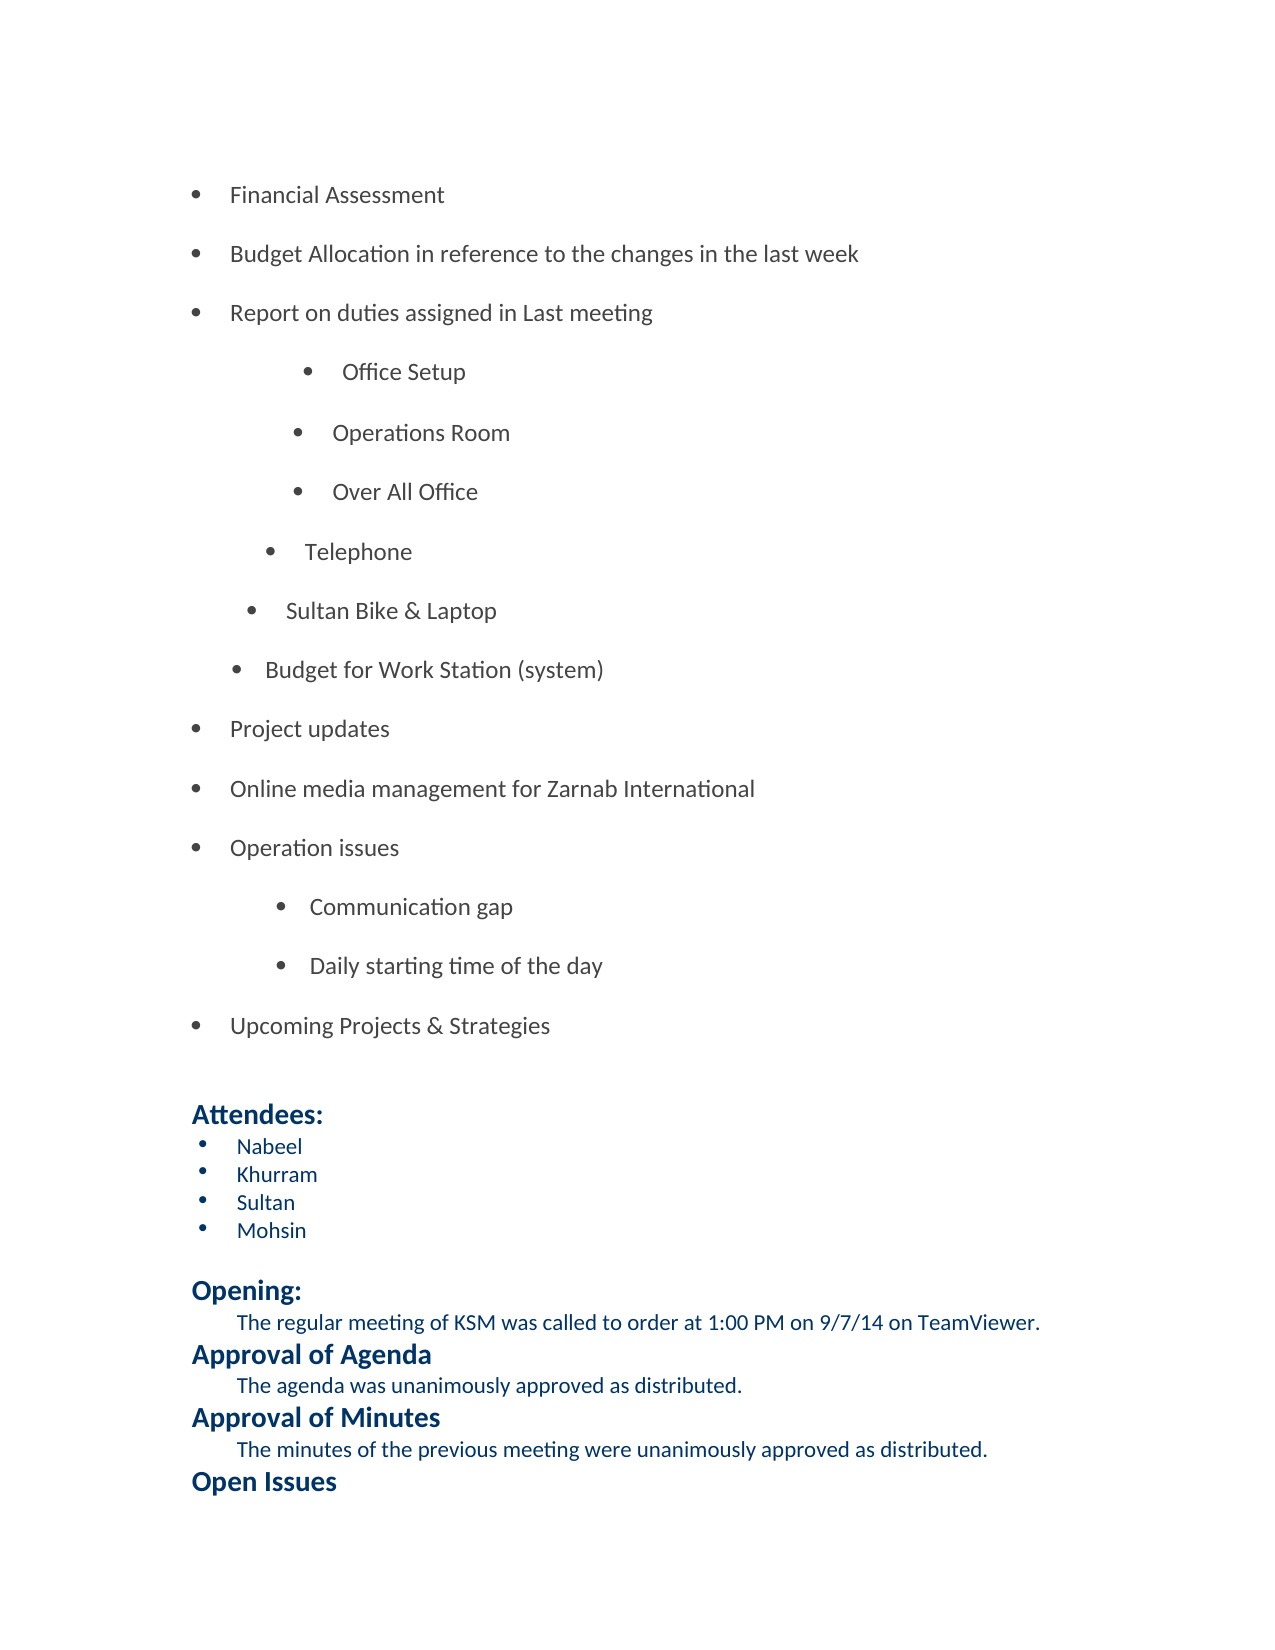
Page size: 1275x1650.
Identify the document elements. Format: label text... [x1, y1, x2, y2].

text  Upcoming Projects & Strategies [192, 1010, 1125, 1040]
text      Communication gap [192, 891, 1125, 922]
list Mohsin [199, 1216, 1125, 1244]
list Nabeel [199, 1132, 1125, 1160]
text  Financial Assessment [192, 179, 1125, 209]
text The minutes of the previous meeting were unanimously approved as distributed. [237, 1435, 1125, 1463]
text  Budget for Work Station (system) [192, 654, 1125, 685]
text Open Issues [192, 1463, 1125, 1499]
text  Sultan Bike & Laptop [192, 595, 1125, 625]
text Approval of Minutes [192, 1399, 1125, 1435]
text  Budget Allocation in reference to the changes in the last week [192, 238, 1125, 268]
text  Report on duties assigned in Last meeting [192, 297, 1125, 328]
text  Project updates [192, 713, 1125, 744]
text The agenda was unanimously approved as distributed. [237, 1371, 1125, 1399]
list Sultan [199, 1188, 1125, 1216]
text  Online media management for Zarnab International [192, 773, 1125, 803]
text Opening: [192, 1272, 1125, 1308]
text  Telephone [192, 536, 1125, 566]
text Approval of Agenda [192, 1336, 1125, 1371]
text  Office Setup [192, 357, 1125, 388]
text  Over All Office [192, 476, 1125, 507]
text      Daily starting time of the day [192, 951, 1125, 981]
text The regular meeting of KSM was called to order at 1:00 PM on 9/7/14 on TeamViewer. [237, 1308, 1125, 1336]
text  Operation issues [192, 832, 1125, 862]
list Khurram [199, 1160, 1125, 1188]
text Attendees: [192, 1096, 1125, 1132]
text  Operations Room [192, 417, 1125, 448]
